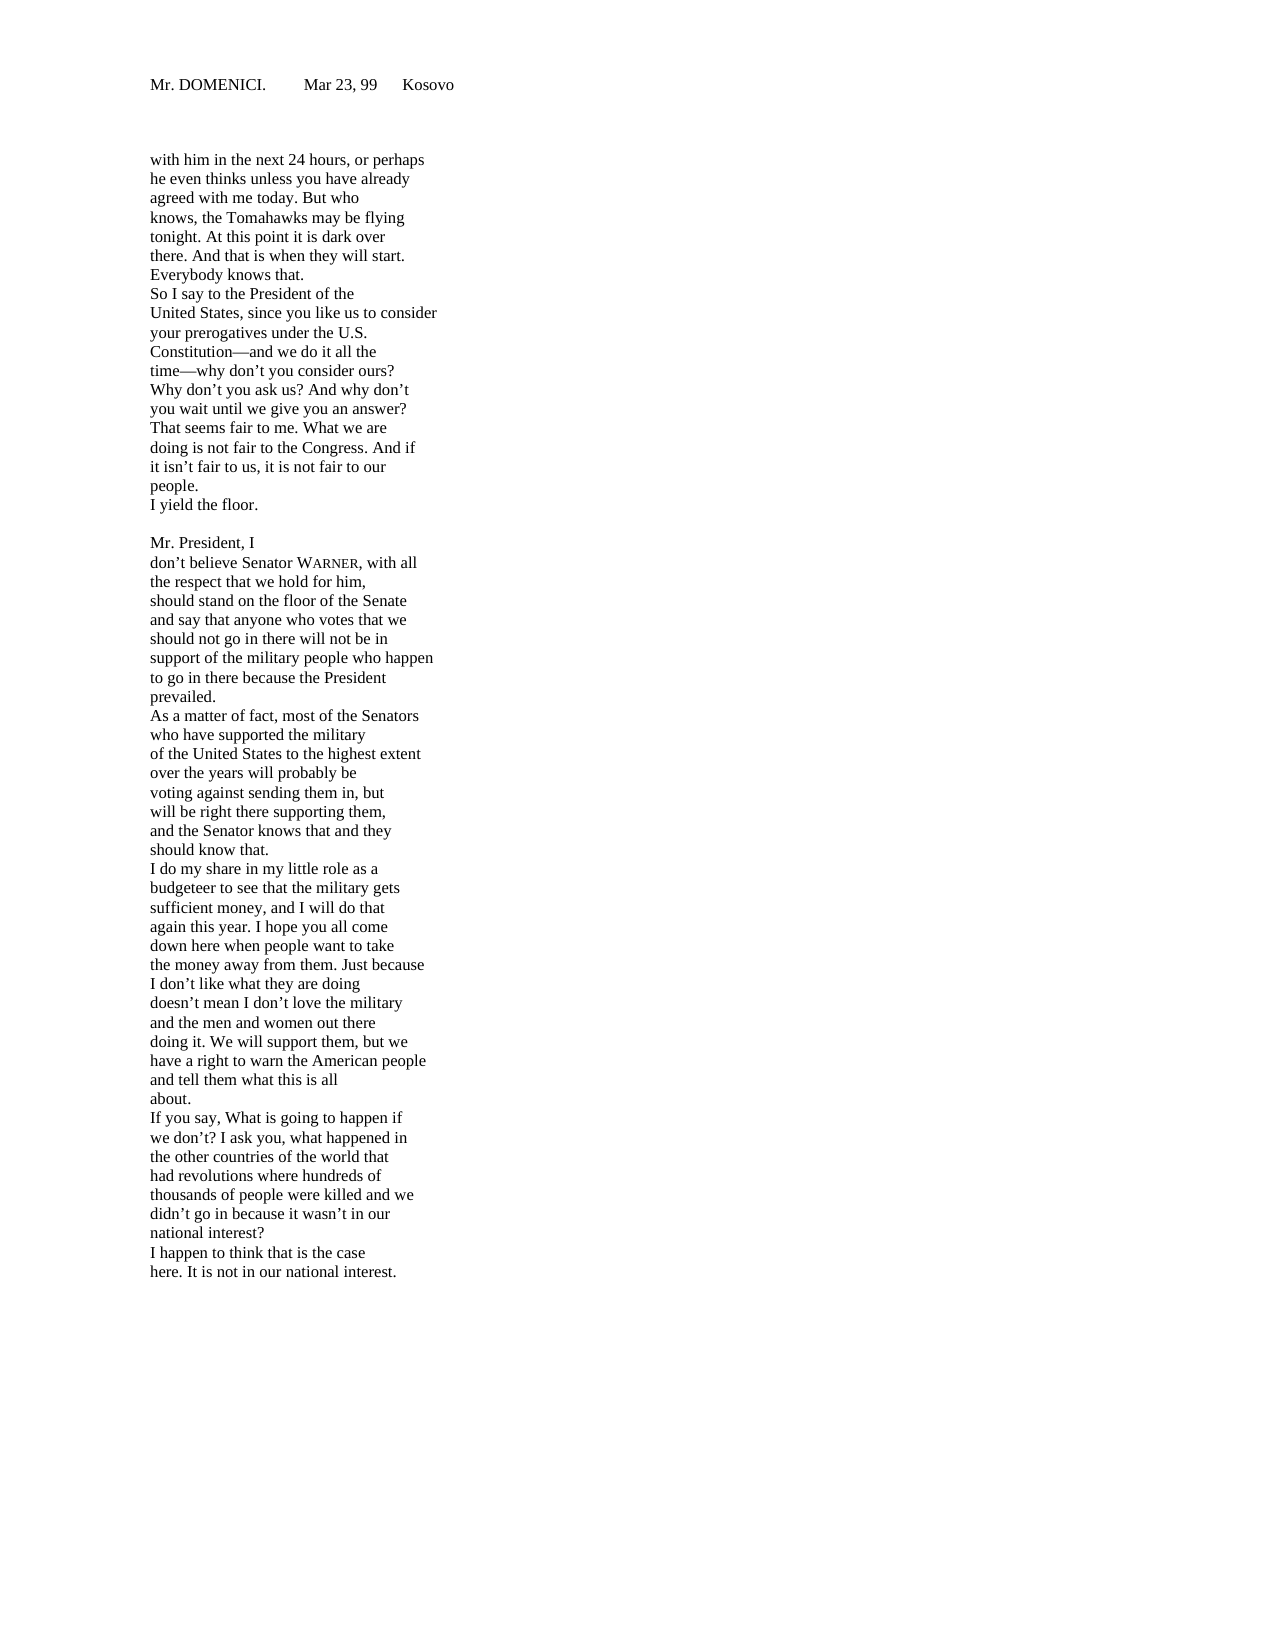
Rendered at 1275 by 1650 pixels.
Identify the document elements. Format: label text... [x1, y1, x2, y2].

text to go in there because the President [150, 667, 1125, 687]
text That seems fair to me. What we are [150, 418, 1125, 437]
text should know that. [150, 840, 1125, 859]
text should not go in there will not be in [150, 629, 1125, 648]
text and say that anyone who votes that we [150, 610, 1125, 629]
text Constitution—and we do it all the [150, 342, 1125, 361]
text doesn’t mean I don’t love the military [150, 993, 1125, 1012]
text here. It is not in our national interest. [150, 1262, 1125, 1281]
text and the men and women out there [150, 1012, 1125, 1032]
text the money away from them. Just because [150, 955, 1125, 974]
text tonight. At this point it is dark over [150, 227, 1125, 246]
text I happen to think that is the case [150, 1242, 1125, 1262]
text down here when people want to take [150, 936, 1125, 955]
text again this year. I hope you all come [150, 917, 1125, 936]
text you wait until we give you an answer? [150, 399, 1125, 418]
text didn’t go in because it wasn’t in our [150, 1204, 1125, 1223]
text and the Senator knows that and they [150, 821, 1125, 840]
text the other countries of the world that [150, 1147, 1125, 1166]
text there. And that is when they will start. [150, 246, 1125, 265]
text Mr. President, I [150, 533, 1125, 552]
text with him in the next 24 hours, or perhaps [150, 150, 1125, 169]
text had revolutions where hundreds of [150, 1166, 1125, 1185]
text national interest? [150, 1223, 1125, 1242]
text budgeteer to see that the military gets [150, 878, 1125, 897]
text will be right there supporting them, [150, 802, 1125, 821]
text and tell them what this is all [150, 1070, 1125, 1089]
text United States, since you like us to consider [150, 303, 1125, 322]
text So I say to the President of the [150, 284, 1125, 303]
text we don’t? I ask you, what happened in [150, 1127, 1125, 1147]
text agreed with me today. But who [150, 188, 1125, 207]
text should stand on the floor of the Senate [150, 591, 1125, 610]
text your prerogatives under the U.S. [150, 322, 1125, 342]
text it isn’t fair to us, it is not fair to our [150, 457, 1125, 476]
text have a right to warn the American people [150, 1051, 1125, 1070]
text over the years will probably be [150, 763, 1125, 782]
text of the United States to the highest extent [150, 744, 1125, 763]
text he even thinks unless you have already [150, 169, 1125, 188]
text sufficient money, and I will do that [150, 897, 1125, 917]
text prevailed. [150, 687, 1125, 706]
text I do my share in my little role as a [150, 859, 1125, 878]
text support of the military people who happen [150, 648, 1125, 667]
text the respect that we hold for him, [150, 572, 1125, 591]
text As a matter of fact, most of the Senators [150, 706, 1125, 725]
text thousands of people were killed and we [150, 1185, 1125, 1204]
text doing it. We will support them, but we [150, 1032, 1125, 1051]
text If you say, What is going to happen if [150, 1108, 1125, 1127]
text time—why don’t you consider ours? [150, 361, 1125, 380]
text people. [150, 476, 1125, 495]
text I yield the floor. [150, 495, 1125, 514]
text Everybody knows that. [150, 265, 1125, 284]
text don’t believe Senator WARNER, with all [150, 552, 1125, 572]
text doing is not fair to the Congress. And if [150, 437, 1125, 457]
text about. [150, 1089, 1125, 1108]
text I don’t like what they are doing [150, 974, 1125, 993]
text who have supported the military [150, 725, 1125, 744]
text knows, the Tomahawks may be flying [150, 207, 1125, 227]
text voting against sending them in, but [150, 782, 1125, 802]
text Why don’t you ask us? And why don’t [150, 380, 1125, 399]
